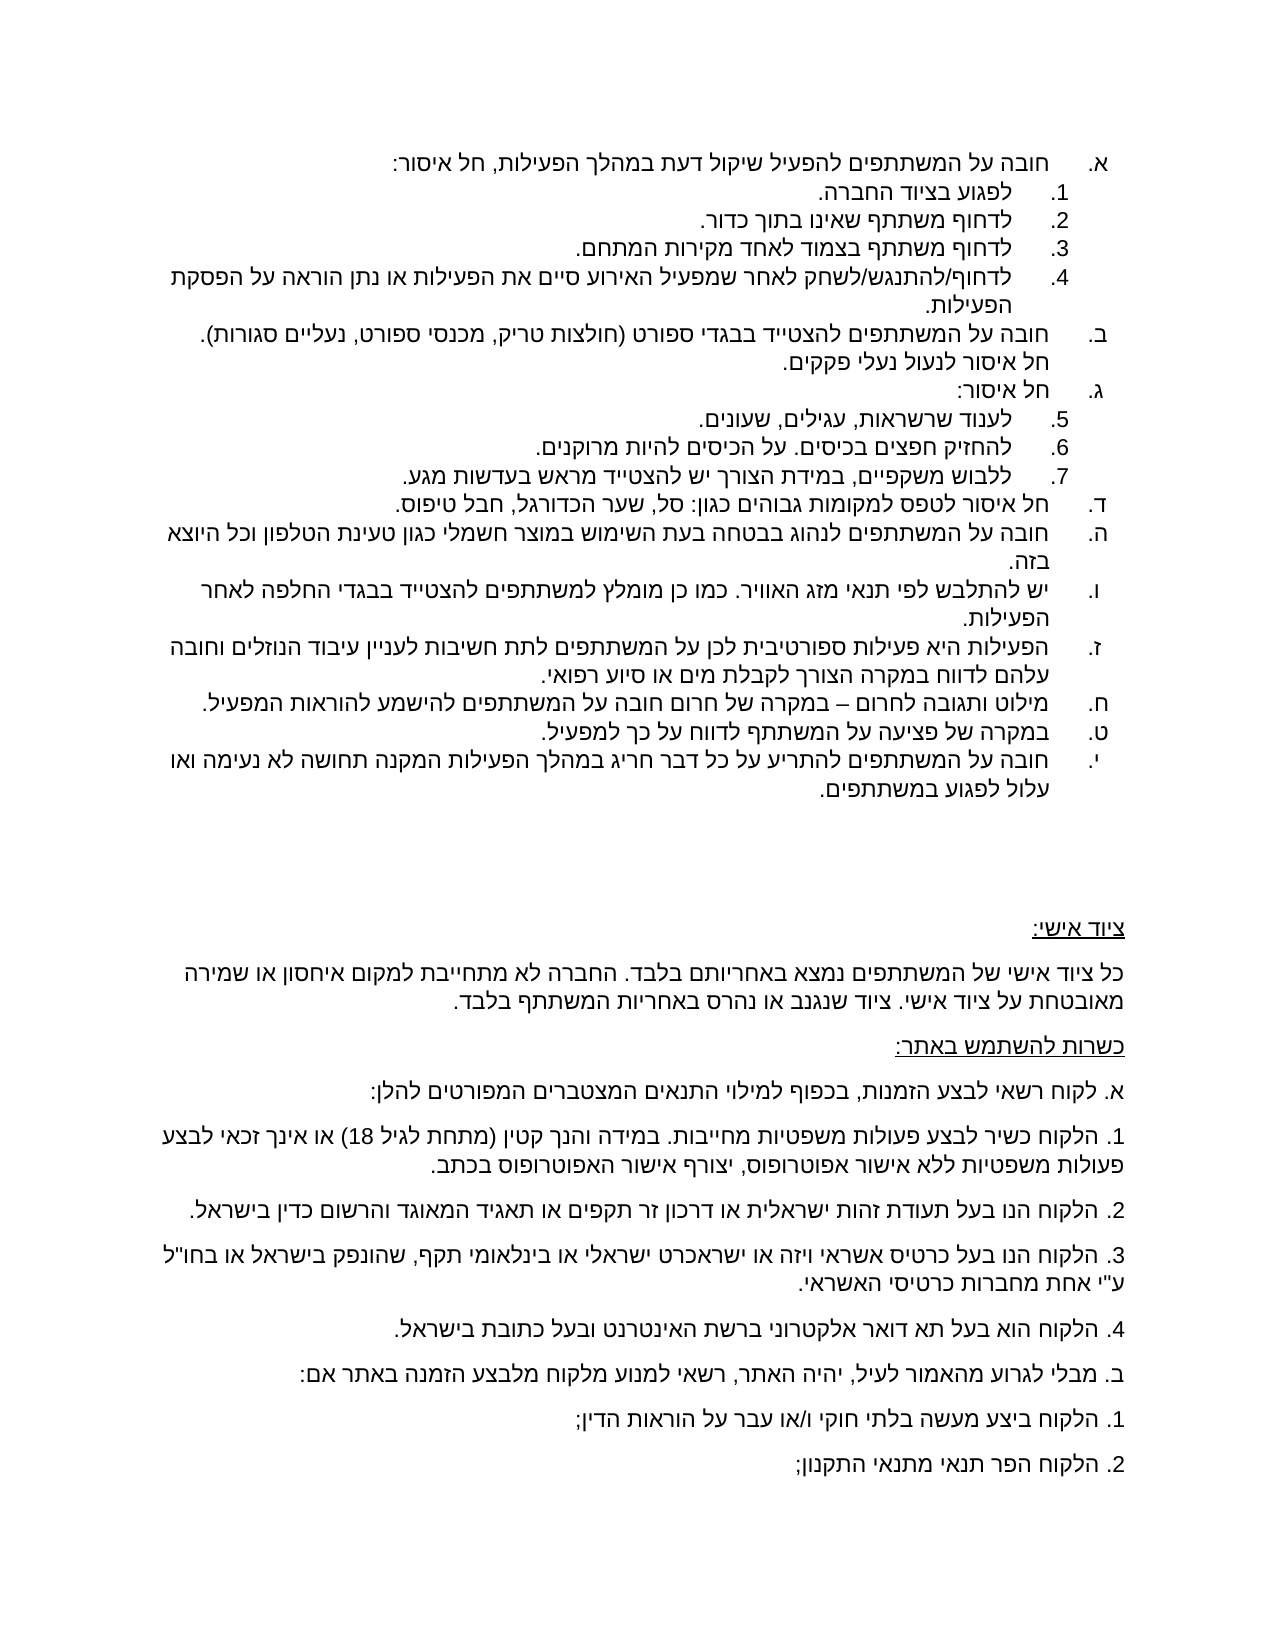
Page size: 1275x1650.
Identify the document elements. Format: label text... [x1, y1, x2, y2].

text 1. הלקוח ביצע מעשה בלתי חוקי ו/או עבר על הוראות הדין; [150, 1406, 1125, 1432]
list במקרה של פציעה על המשתתף לדווח על כך למפעיל. [150, 719, 1087, 745]
list לענוד שרשראות, עגילים, שעונים. [150, 406, 1050, 432]
text 1. הלקוח כשיר לבצע פעולות משפטיות מחייבות. במידה והנך קטין (מתחת לגיל 18) או אינך זכאי לבצע פעולות משפטיות ללא אישור אפוטרופוס, יצורף אישור האפוטרופוס בכתב. [150, 1123, 1125, 1178]
list חל איסור: [150, 377, 1087, 404]
list הפעילות היא פעילות ספורטיבית לכן על המשתתפים לתת חשיבות לעניין עיבוד הנוזלים וחובה עלהם לדווח במקרה הצורך לקבלת מים או סיוע רפואי. [150, 633, 1087, 688]
list חובה על המשתתפים להתריע על כל דבר חריג במהלך הפעילות המקנה תחושה לא נעימה ואו עלול לפגוע במשתתפים. [150, 747, 1087, 802]
list חל איסור לטפס למקומות גבוהים כגון: סל, שער הכדורגל, חבל טיפוס. [150, 491, 1087, 518]
list חל איסור לנעול נעלי פקקים. [150, 349, 1050, 375]
list ללבוש משקפיים, במידת הצורך יש להצטייד מראש בעדשות מגע. [150, 463, 1050, 489]
list לדחוף משתתף שאינו בתוך כדור. [150, 207, 1050, 233]
list חובה על המשתתפים להפעיל שיקול דעת במהלך הפעילות, חל איסור: [150, 150, 1087, 176]
list להחזיק חפצים בכיסים. על הכיסים להיות מרוקנים. [150, 434, 1050, 461]
text 3. הלקוח הנו בעל כרטיס אשראי ויזה או ישראכרט ישראלי או בינלאומי תקף, שהונפק בישראל או בחו"ל ע"י אחת מחברות כרטיסי האשראי. [150, 1242, 1125, 1297]
list חובה על המשתתפים לנהוג בבטחה בעת השימוש במוצר חשמלי כגון טעינת הטלפון וכל היוצא בזה. [150, 520, 1087, 574]
text ב. מבלי לגרוע מהאמור לעיל, יהיה האתר, רשאי למנוע מלקוח מלבצע הזמנה באתר אם: [150, 1361, 1125, 1387]
text 2. הלקוח הפר תנאי מתנאי התקנון; [150, 1451, 1125, 1477]
text כשרות להשתמש באתר: [150, 1033, 1125, 1059]
text ציוד אישי: [150, 914, 1125, 941]
text 4. הלקוח הוא בעל תא דואר אלקטרוני ברשת האינטרנט ובעל כתובת בישראל. [150, 1316, 1125, 1342]
list לדחוף/להתנגש/לשחק לאחר שמפעיל האירוע סיים את הפעילות או נתן הוראה על הפסקת הפעילות. [150, 264, 1050, 318]
list לדחוף משתתף בצמוד לאחד מקירות המתחם. [150, 235, 1050, 262]
list מילוט ותגובה לחרום – במקרה של חרום חובה על המשתתפים להישמע להוראות המפעיל. [150, 690, 1087, 717]
text כל ציוד אישי של המשתתפים נמצא באחריותם בלבד. החברה לא מתחייבת למקום איחסון או שמירה מאובטחת על ציוד אישי. ציוד שנגנב או נהרס באחריות המשתתף בלבד. [150, 959, 1125, 1014]
text 2. הלקוח הנו בעל תעודת זהות ישראלית או דרכון זר תקפים או תאגיד המאוגד והרשום כדין בישראל. [150, 1197, 1125, 1223]
list יש להתלבש לפי תנאי מזג האוויר. כמו כן מומלץ למשתתפים להצטייד בבגדי החלפה לאחר הפעילות. [150, 577, 1087, 631]
list חובה על המשתתפים להצטייד בבגדי ספורט (חולצות טריק, מכנסי ספורט, נעליים סגורות). [150, 321, 1087, 347]
text א. לקוח רשאי לבצע הזמנות, בכפוף למילוי התנאים המצטברים המפורטים להלן: [150, 1078, 1125, 1104]
list לפגוע בציוד החברה. [150, 178, 1050, 205]
